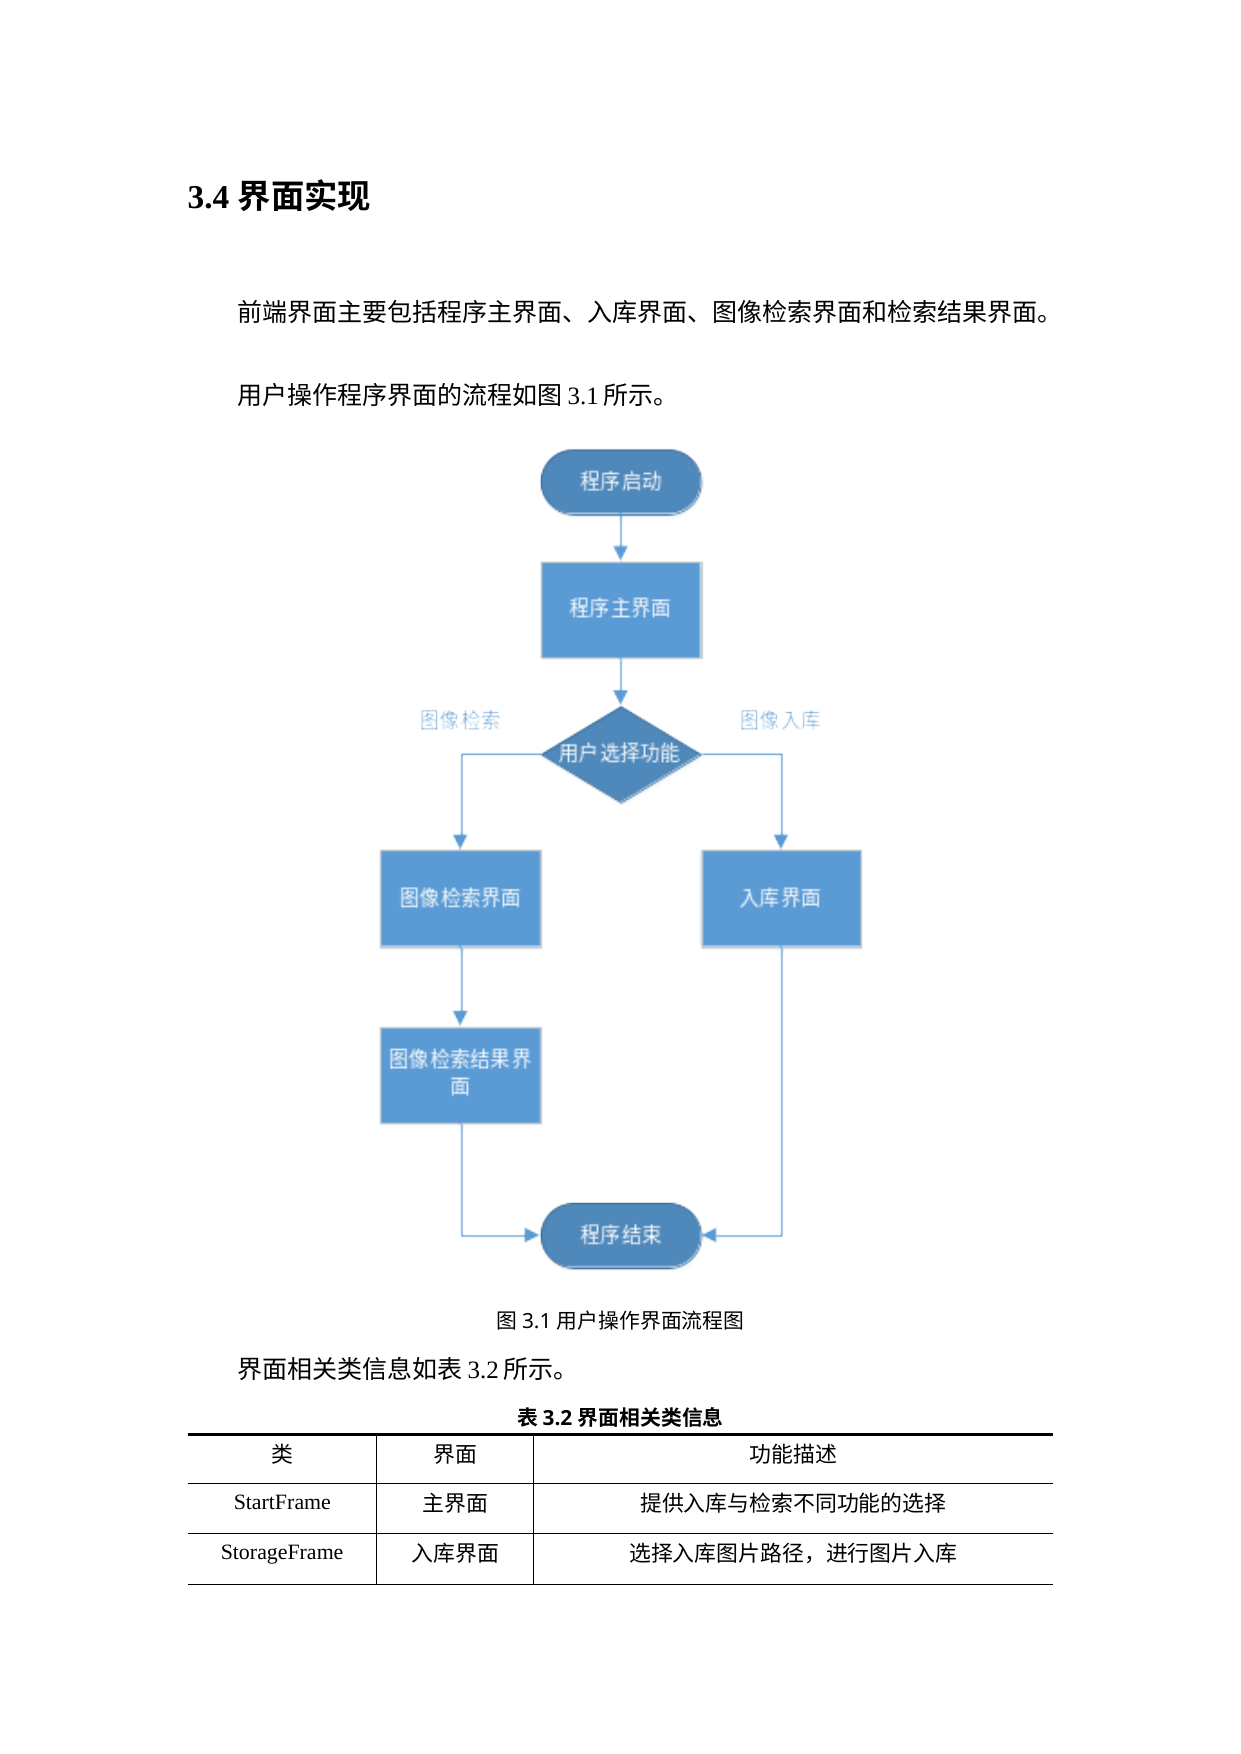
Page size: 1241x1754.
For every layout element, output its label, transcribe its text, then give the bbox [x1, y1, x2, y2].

table_header 功能描述 [534, 1436, 1053, 1483]
table_cell 入库界面 [377, 1534, 533, 1583]
table_cell StartFrame [188, 1484, 376, 1533]
text 界面相关类信息如表3.2所示。 [187, 1335, 1053, 1400]
table_cell StorageFrame [188, 1534, 376, 1583]
table_header 类 [188, 1436, 376, 1483]
table_cell 选择入库图片路径，进行图片入库 [534, 1534, 1053, 1583]
table_header 界面 [377, 1436, 533, 1483]
text 用户操作程序界面的流程如图3.1所示。 [187, 361, 1053, 426]
subtitle 3.4 界面实现 [187, 162, 1053, 227]
text 图 3.1 用户操作界面流程图 [187, 1303, 1053, 1335]
table_cell 提供入库与检索不同功能的选择 [534, 1484, 1053, 1533]
text 前端界面主要包括程序主界面、入库界面、图像检索界面和检索结果界面。 [187, 278, 1053, 343]
text 表 3.2 界面相关类信息 [187, 1400, 1053, 1433]
table_cell 主界面 [377, 1484, 533, 1533]
